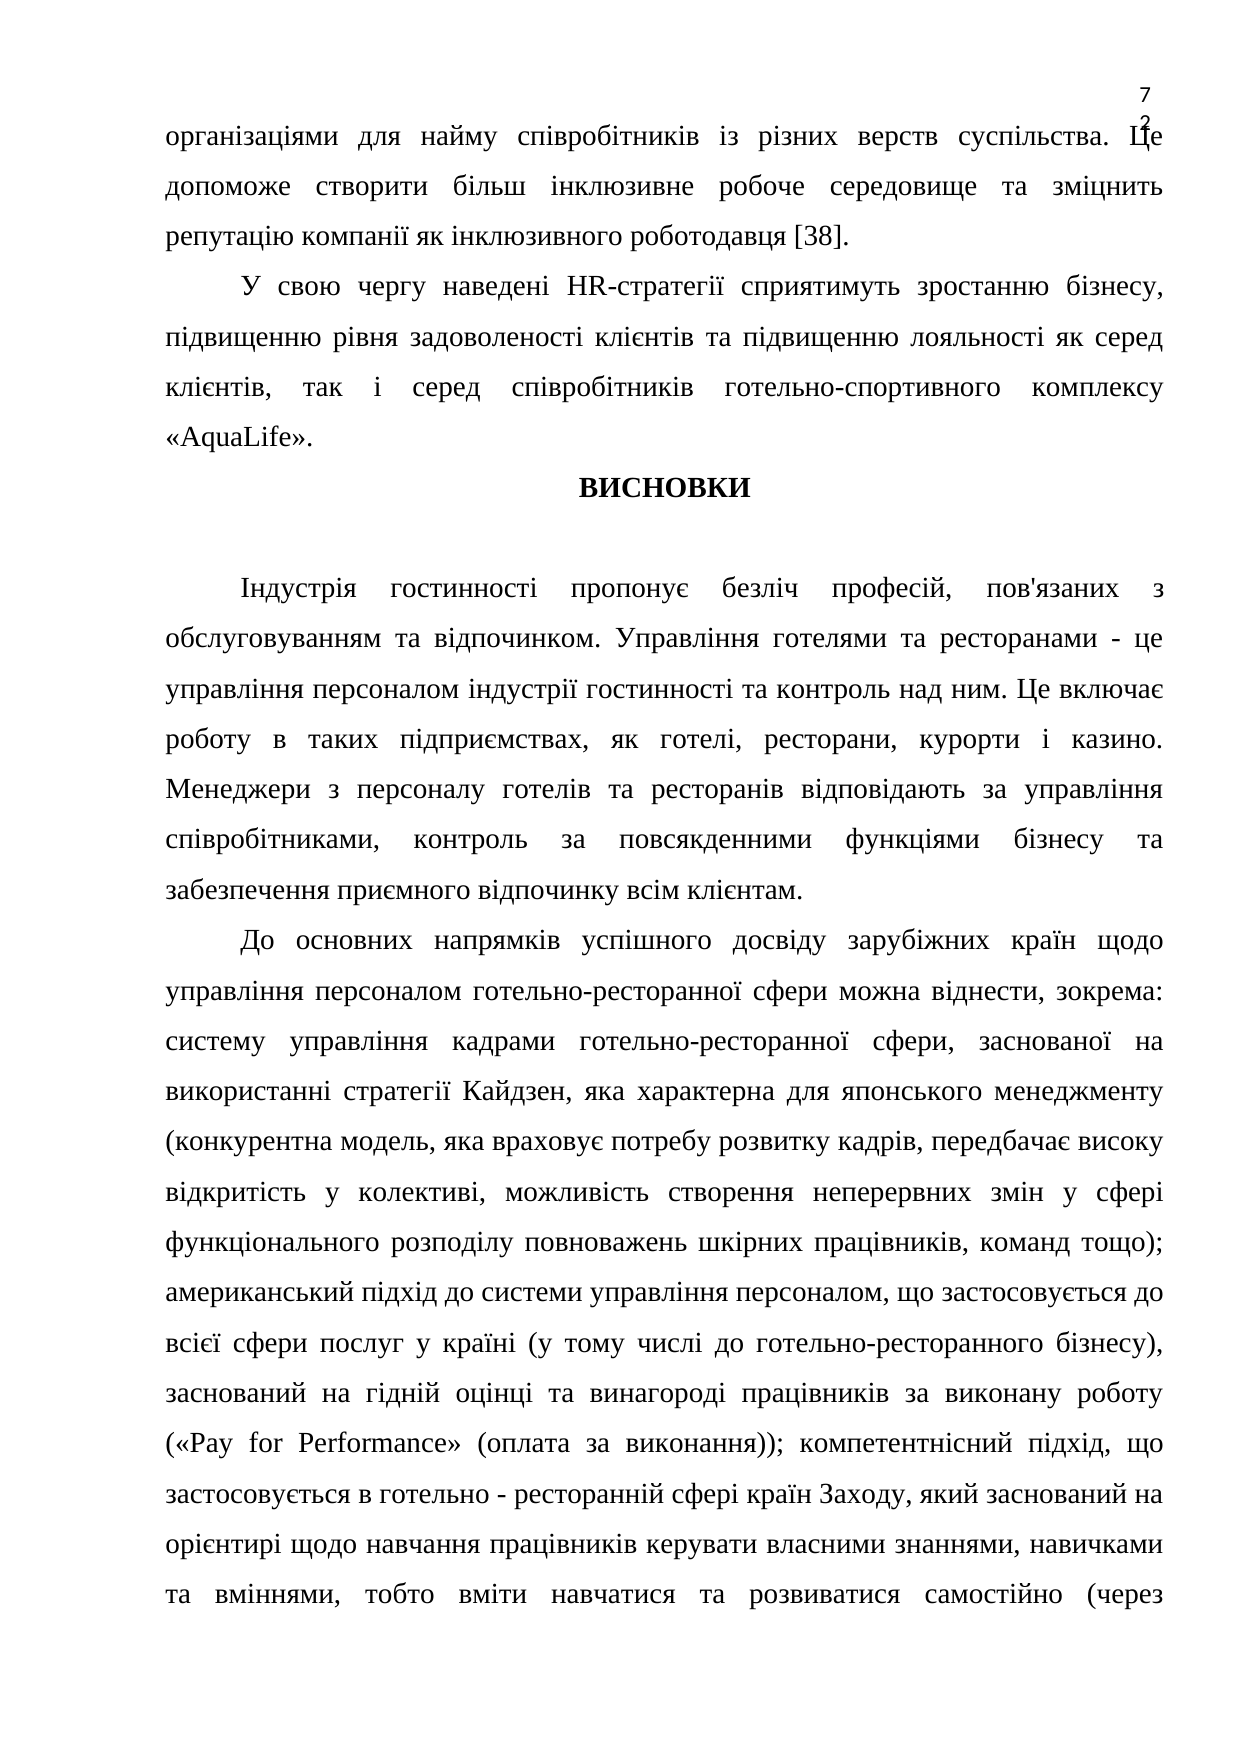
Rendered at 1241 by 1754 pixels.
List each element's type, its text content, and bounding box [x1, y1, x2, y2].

text Індустрія гостинності пропонує безліч професій, пов'язаних з обслуговуванням та відпочинком. Управління готелями та ресторанами - це управління персоналом індустрії гостинності та контроль над ним. Це включає роботу в таких підприємствах, як готелі, ресторани, курорти і казино. Менеджери з персоналу готелів та ресторанів відповідають за управління співробітниками, контроль за повсякденними функціями бізнесу та забезпечення приємного відпочинку всім клієнтам. [165, 570, 1164, 906]
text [165, 922, 1164, 1610]
text У свою чергу наведені HR-стратегії сприятимуть зростанню бізнесу, підвищенню рівня задоволеності клієнтів та підвищенню лояльності як серед клієнтів, так і серед співробітників готельно-спортивного комплексу «AquaLife». [165, 268, 1164, 453]
text ВИСНОВКИ [165, 470, 1164, 503]
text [165, 118, 1164, 252]
